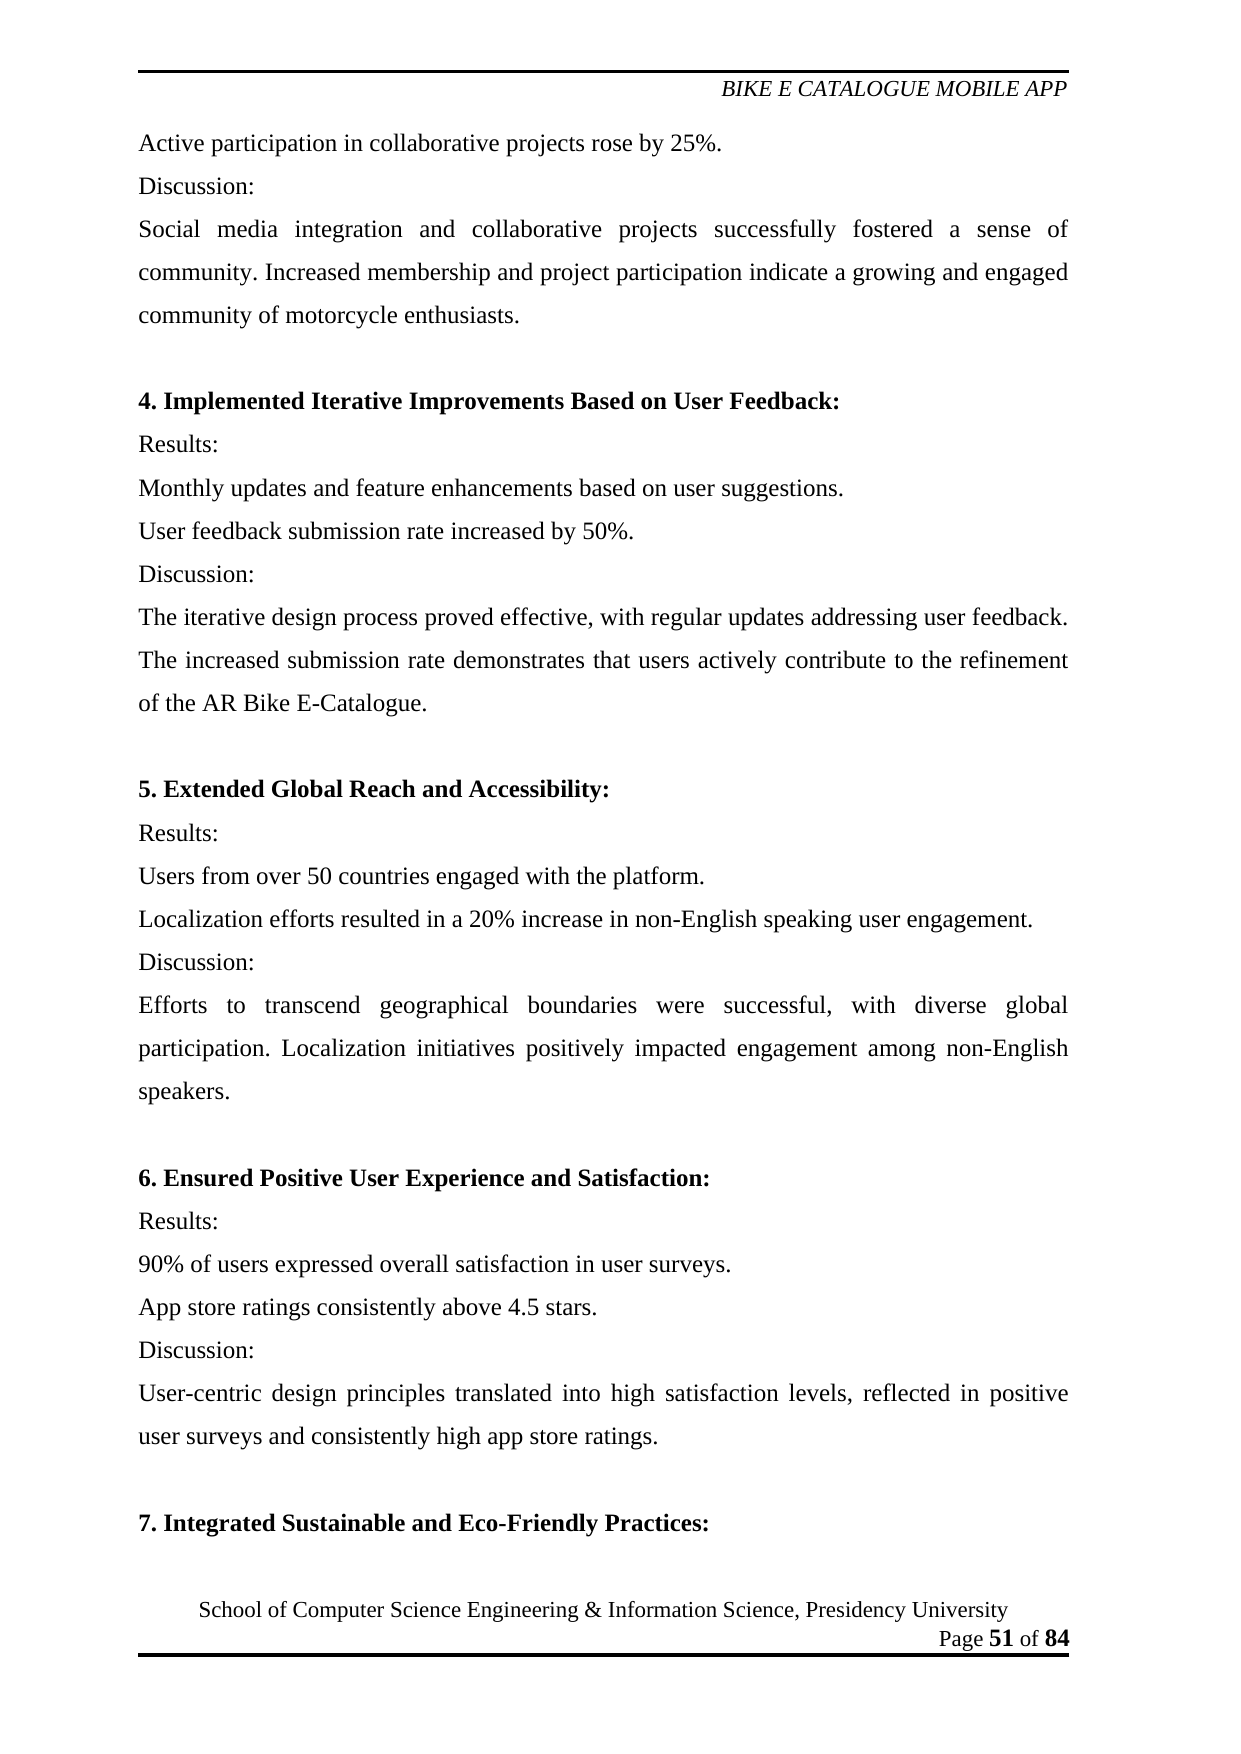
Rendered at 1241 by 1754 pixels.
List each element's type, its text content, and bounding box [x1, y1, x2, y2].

text Efforts to transcend geographical boundaries were successful, with diverse global participation. Localization initiatives positively impacted engagement among non-English speakers. [138, 990, 1069, 1105]
text App store ratings consistently above 4.5 stars. [138, 1292, 1069, 1321]
text Localization efforts resulted in a 20% increase in non-English speaking user engagement. [138, 904, 1069, 933]
text 7. Integrated Sustainable and Eco-Friendly Practices: [138, 1508, 1069, 1536]
text 6. Ensured Positive User Experience and Satisfaction: [138, 1163, 1069, 1191]
text 90% of users expressed overall satisfaction in user surveys. [138, 1249, 1069, 1278]
text Discussion: [138, 1335, 1069, 1364]
text The iterative design process proved effective, with regular updates addressing user feedback. The increased submission rate demonstrates that users actively contribute to the refinement of the AR Bike E-Catalogue. [138, 602, 1069, 717]
text Results: [138, 1206, 1069, 1234]
text Users from over 50 countries engaged with the platform. [138, 861, 1069, 889]
text Monthly updates and feature enhancements based on user suggestions. [138, 473, 1069, 501]
text Results: [138, 818, 1069, 846]
text Results: [138, 429, 1069, 458]
text Discussion: [138, 559, 1069, 588]
text Discussion: [138, 947, 1069, 976]
text Active participation in collaborative projects rose by 25%. [138, 128, 1069, 156]
text User-centric design principles translated into high satisfaction levels, reflected in positive user surveys and consistently high app store ratings. [138, 1378, 1069, 1450]
text User feedback submission rate increased by 50%. [138, 516, 1069, 544]
text Discussion: [138, 171, 1069, 199]
text Social media integration and collaborative projects successfully fostered a sense of community. Increased membership and project participation indicate a growing and engaged community of motorcycle enthusiasts. [138, 214, 1069, 329]
text 5. Extended Global Reach and Accessibility: [138, 774, 1069, 803]
text 4. Implemented Iterative Improvements Based on User Feedback: [138, 386, 1069, 415]
